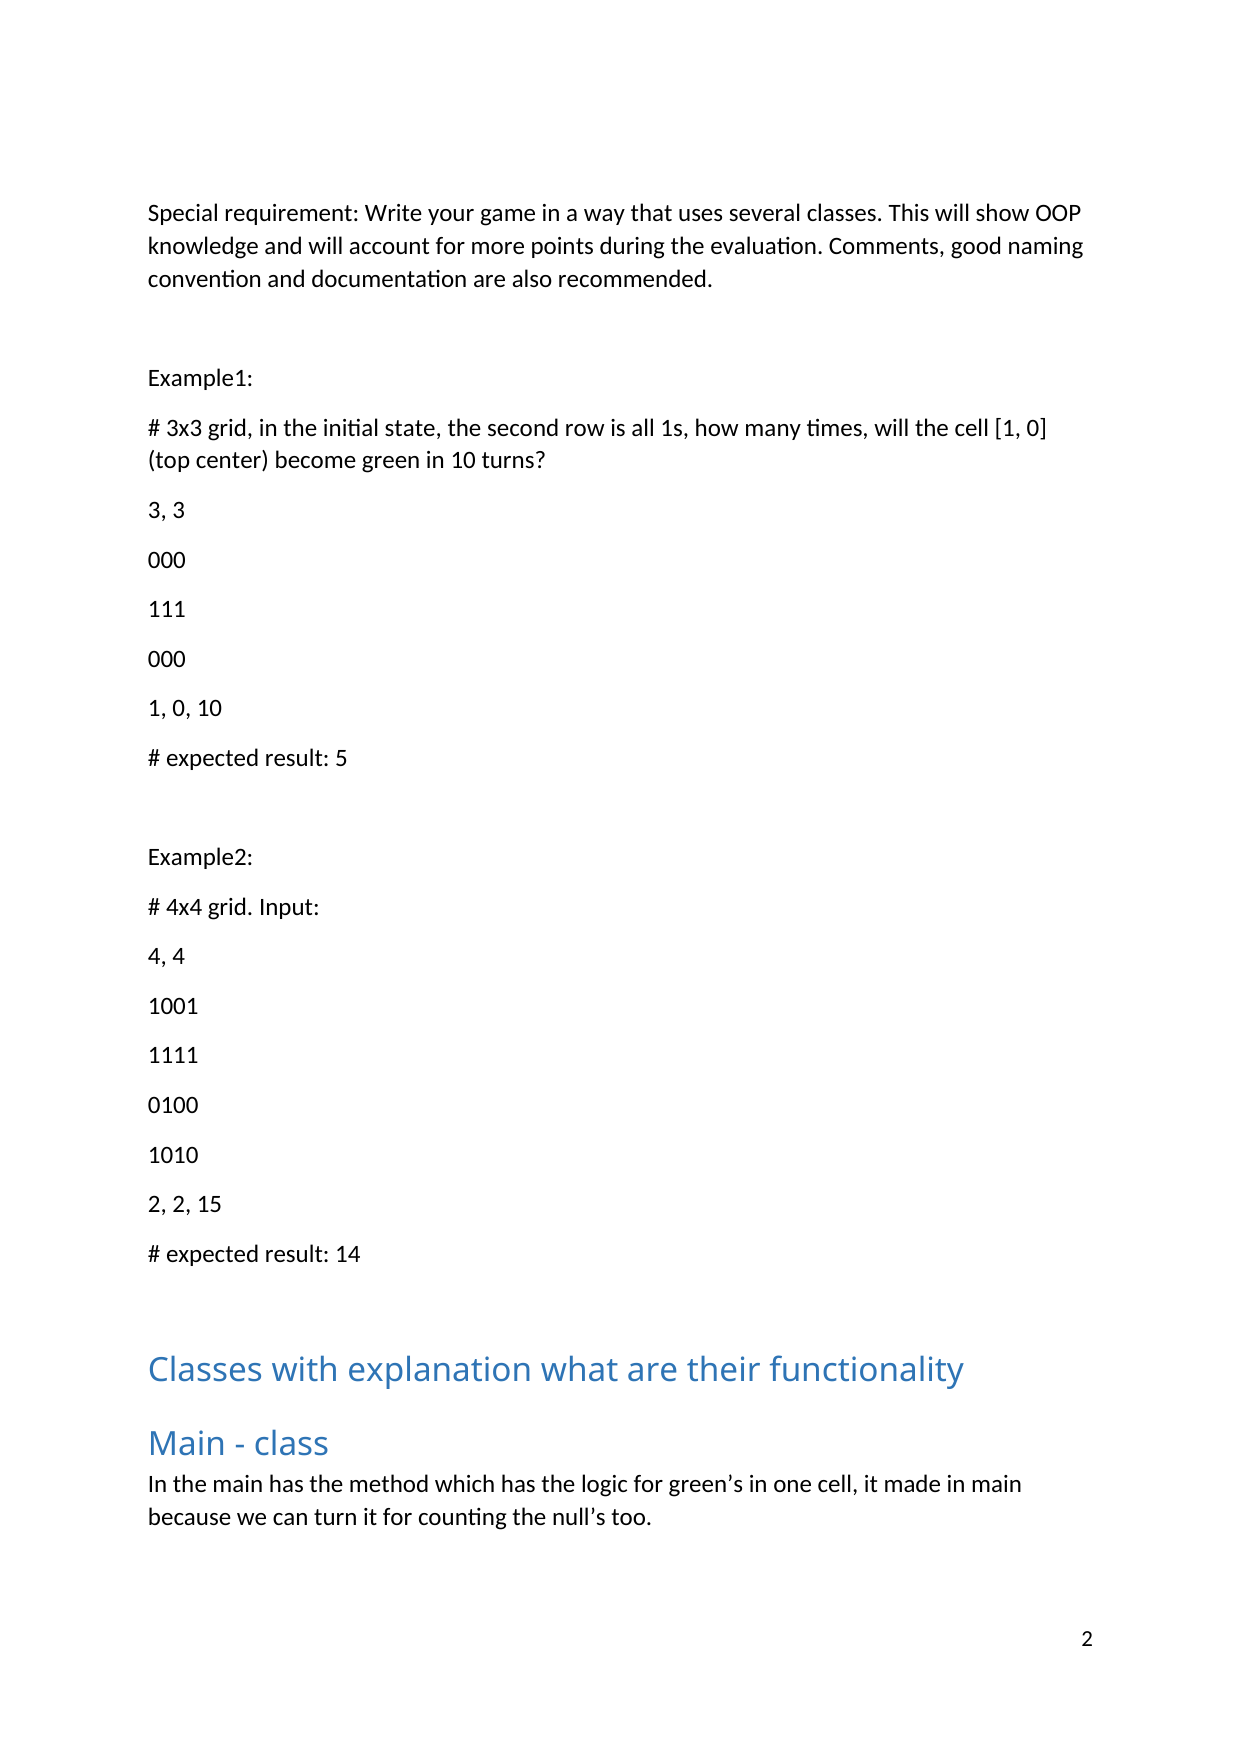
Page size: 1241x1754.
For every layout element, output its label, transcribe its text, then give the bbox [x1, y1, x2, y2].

text 1001 [148, 990, 1093, 1021]
text # expected result: 5 [148, 742, 1093, 773]
text Example2: [148, 841, 1093, 872]
subtitle Classes with explanation what are their functionality [148, 1346, 1093, 1391]
text Special requirement: Write your game in a way that uses several classes. This will show OOP knowledge and will account for more points during the evaluation. Comments, good naming convention and documentation are also recommended. [148, 197, 1093, 293]
text # 4x4 grid. Input: [148, 891, 1093, 921]
text 2, 2, 15 [148, 1188, 1093, 1219]
text 000 [148, 643, 1093, 673]
text 1, 0, 10 [148, 693, 1093, 723]
text 1010 [148, 1139, 1093, 1169]
text 0100 [148, 1089, 1093, 1120]
text # 3x3 grid, in the initial state, the second row is all 1s, how many times, will the cell [1, 0] (top center) become green in 10 turns? [148, 412, 1093, 475]
text # expected result: 14 [148, 1238, 1093, 1268]
text 111 [148, 593, 1093, 624]
text 1111 [148, 1040, 1093, 1070]
subtitle Main - class [148, 1419, 1093, 1465]
text 3, 3 [148, 494, 1093, 525]
text In the main has the method which has the logic for green’s in one cell, it made in main because we can turn it for counting the null’s too. [148, 1468, 1093, 1532]
text Example1: [148, 362, 1093, 393]
text 000 [148, 544, 1093, 574]
text 4, 4 [148, 941, 1093, 971]
